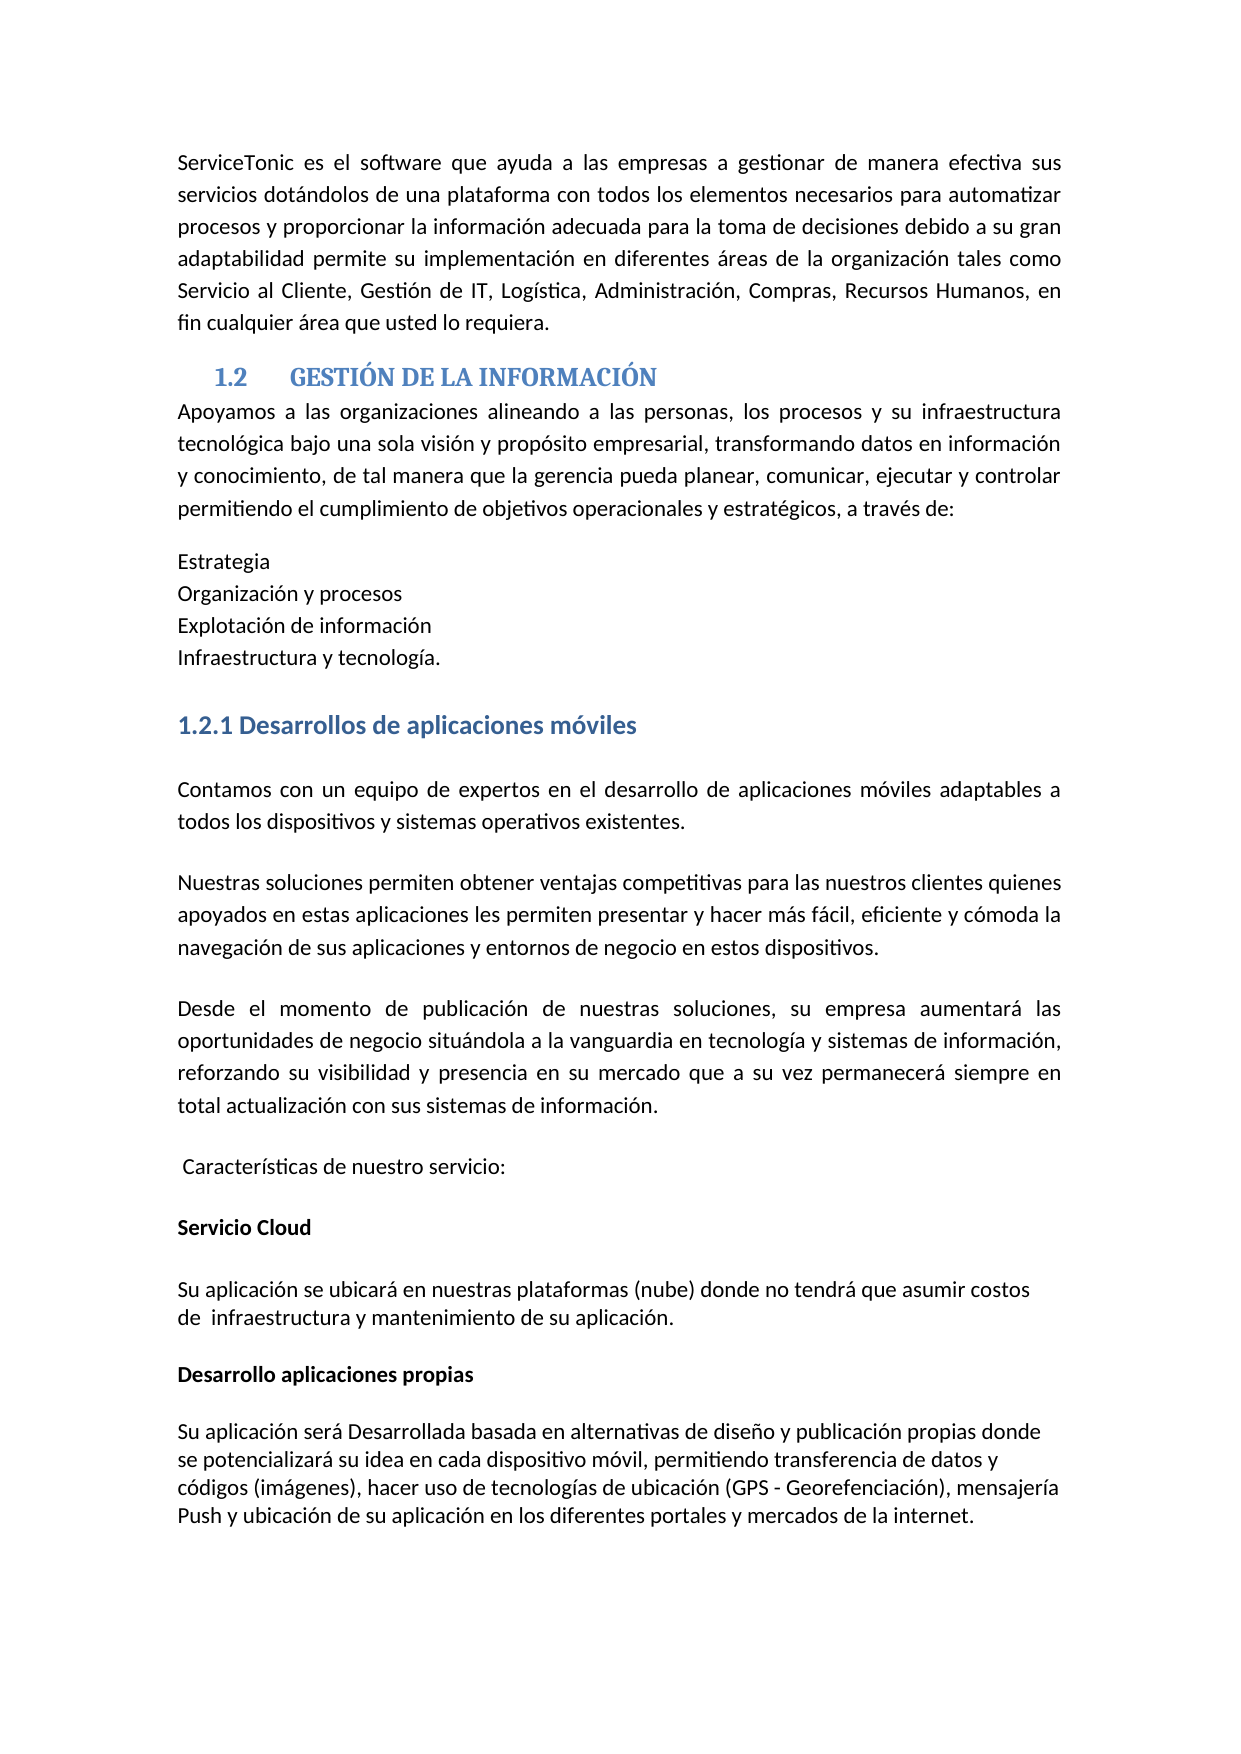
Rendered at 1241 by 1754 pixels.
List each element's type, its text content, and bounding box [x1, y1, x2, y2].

text Organización y procesos [177, 579, 1063, 607]
text Desde el momento de publicación de nuestras soluciones, su empresa aumentará las oportunidades de negocio situándola a la vanguardia en tecnología y sistemas de información, reforzando su visibilidad y presencia en su mercado que a su vez permanecerá siempre en total actualización con sus sistemas de información. [177, 994, 1063, 1119]
text Infraestructura y tecnología. [177, 643, 1063, 671]
text Desarrollo aplicaciones propias [177, 1360, 1063, 1388]
text Su aplicación será Desarrollada basada en alternativas de diseño y publicación propias donde se potencializará su idea en cada dispositivo móvil, permitiendo transferencia de datos y códigos (imágenes), hacer uso de tecnologías de ubicación (GPS - Georefenciación), mensajería Push y ubicación de su aplicación en los diferentes portales y mercados de la internet. [177, 1417, 1063, 1529]
text Nuestras soluciones permiten obtener ventajas competitivas para las nuestros clientes quienes apoyados en estas aplicaciones les permiten presentar y hacer más fácil, eficiente y cómoda la navegación de sus aplicaciones y entornos de negocio en estos dispositivos. [177, 868, 1063, 961]
text Estrategia [177, 547, 1063, 575]
text Servicio Cloud [177, 1213, 1063, 1241]
text Características de nuestro servicio: [177, 1152, 1063, 1180]
text 1.2.1 Desarrollos de aplicaciones móviles [177, 708, 1063, 741]
text Explotación de información [177, 611, 1063, 639]
text Su aplicación se ubicará en nuestras plataformas (nube) donde no tendrá que asumir costos de infraestructura y mantenimiento de su aplicación. [177, 1275, 1063, 1331]
text Apoyamos a las organizaciones alineando a las personas, los procesos y su infraestructura tecnológica bajo una sola visión y propósito empresarial, transformando datos en información y conocimiento, de tal manera que la gerencia pueda planear, comunicar, ejecutar y controlar permitiendo el cumplimiento de objetivos operacionales y estratégicos, a través de: [177, 397, 1063, 522]
subtitle GESTIÓN DE LA INFORMACIÓN [215, 362, 1063, 393]
text Contamos con un equipo de expertos en el desarrollo de aplicaciones móviles adaptables a todos los dispositivos y sistemas operativos existentes. [177, 775, 1063, 835]
text ServiceTonic es el software que ayuda a las empresas a gestionar de manera efectiva sus servicios dotándolos de una plataforma con todos los elementos necesarios para automatizar procesos y proporcionar la información adecuada para la toma de decisiones debido a su gran adaptabilidad permite su implementación en diferentes áreas de la organización tales como Servicio al Cliente, Gestión de IT, Logística, Administración, Compras, Recursos Humanos, en fin cualquier área que usted lo requiera. [177, 148, 1063, 337]
